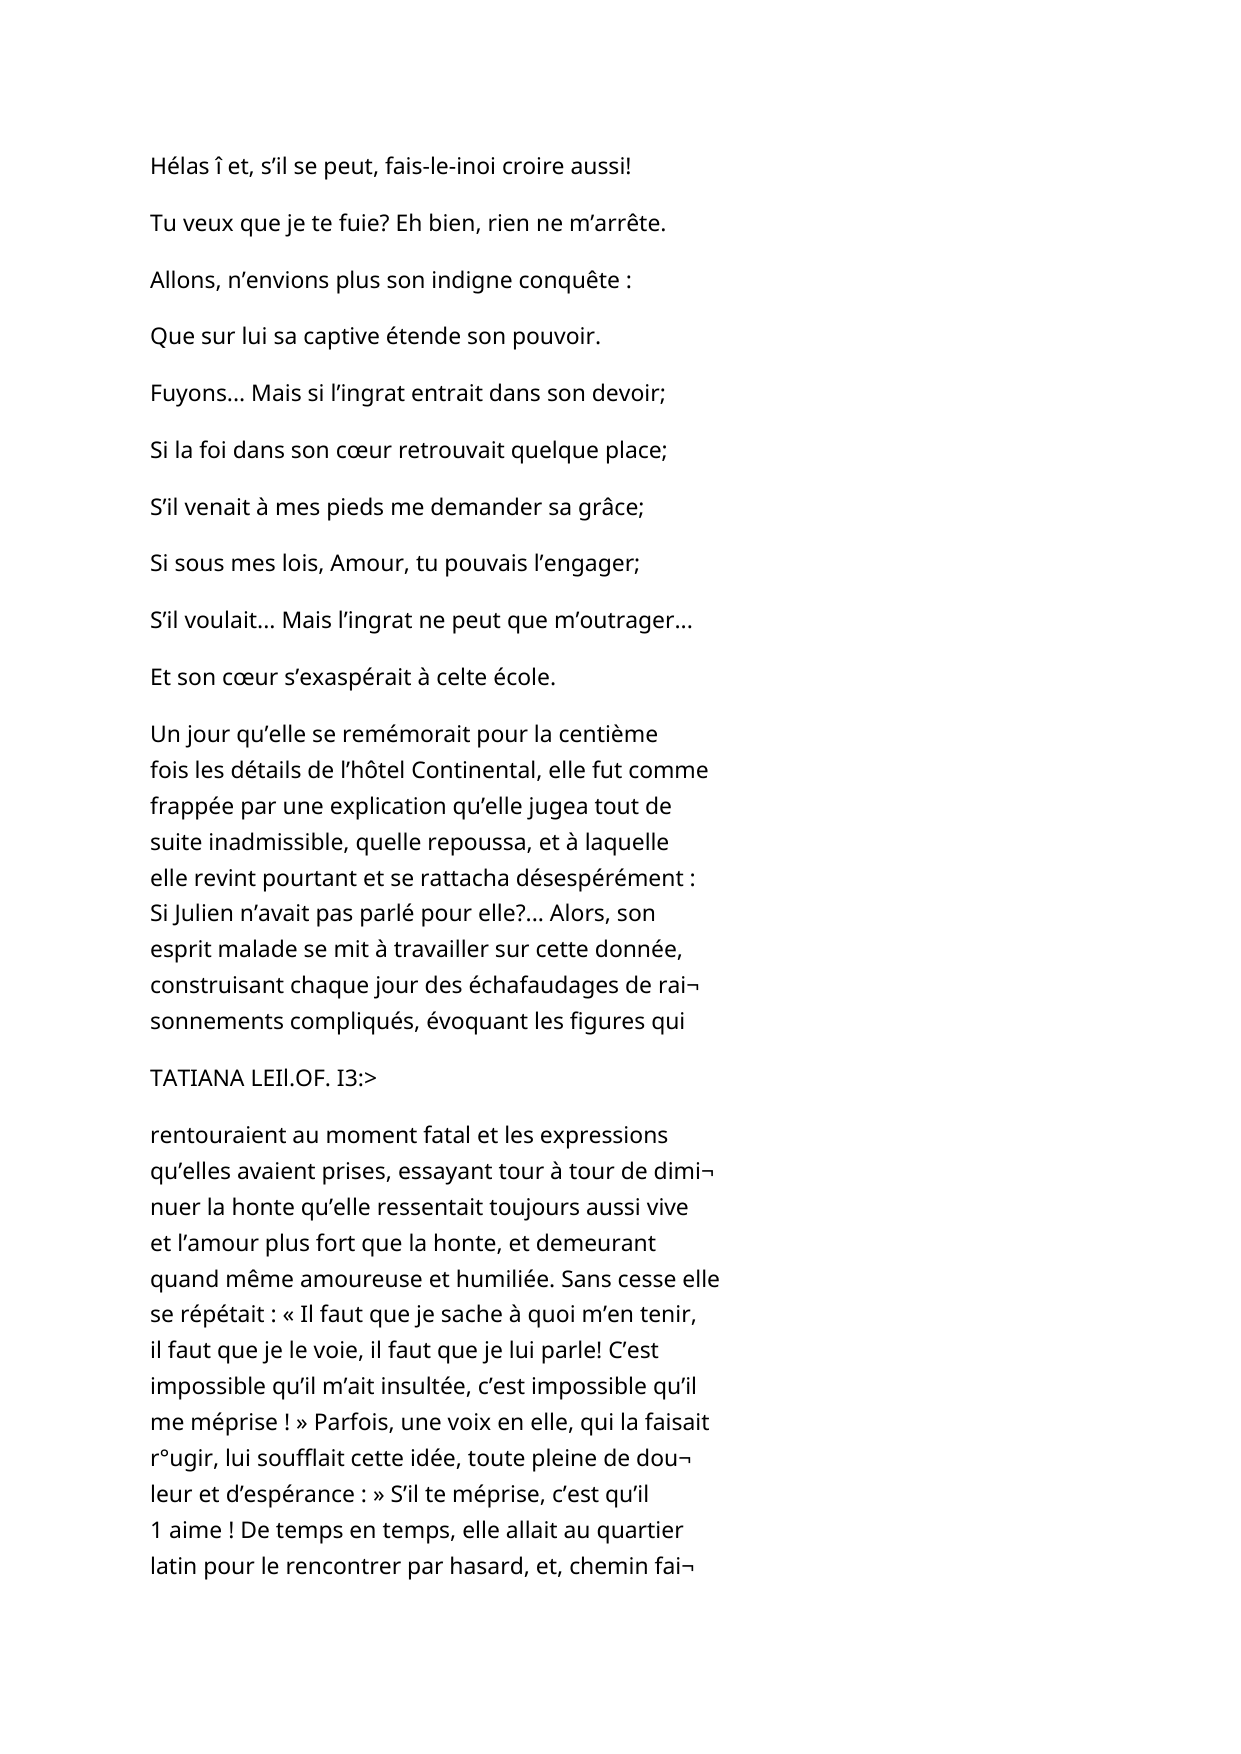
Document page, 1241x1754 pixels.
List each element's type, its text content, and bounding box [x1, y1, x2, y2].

text S’il voulait... Mais l’ingrat ne peut que m’outrager... [150, 604, 1090, 635]
text Que sur lui sa captive étende son pouvoir. [150, 320, 1090, 352]
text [150, 1119, 1090, 1581]
text Fuyons... Mais si l’ingrat entrait dans son devoir; [150, 377, 1090, 408]
text Hélas î et, s’il se peut, fais-le-inoi croire aussi! [150, 150, 1090, 181]
text Si sous mes lois, Amour, tu pouvais l’engager; [150, 547, 1090, 579]
text Tu veux que je te fuie? Eh bien, rien ne m’arrête. [150, 207, 1090, 238]
text Un jour qu’elle se remémorait pour la centièmefois les détails de l’hôtel Continental, elle fut commefrappée par une explication qu’elle jugea tout desuite inadmissible, quelle repoussa, et à laquelleelle revint pourtant et se rattacha désespérément :Si Julien n’avait pas parlé pour elle?... Alors, sonesprit malade se mit à travailler sur cette donnée,construisant chaque jour des échafaudages de rai¬sonnements compliqués, évoquant les figures qui [150, 718, 1090, 1036]
text Et son cœur s’exaspérait à celte école. [150, 661, 1090, 692]
text S’il venait à mes pieds me demander sa grâce; [150, 491, 1090, 522]
text TATIANA LEIl.OF. I3:> [150, 1062, 1090, 1093]
text Si la foi dans son cœur retrouvait quelque place; [150, 434, 1090, 465]
text Allons, n’envions plus son indigne conquête : [150, 263, 1090, 295]
